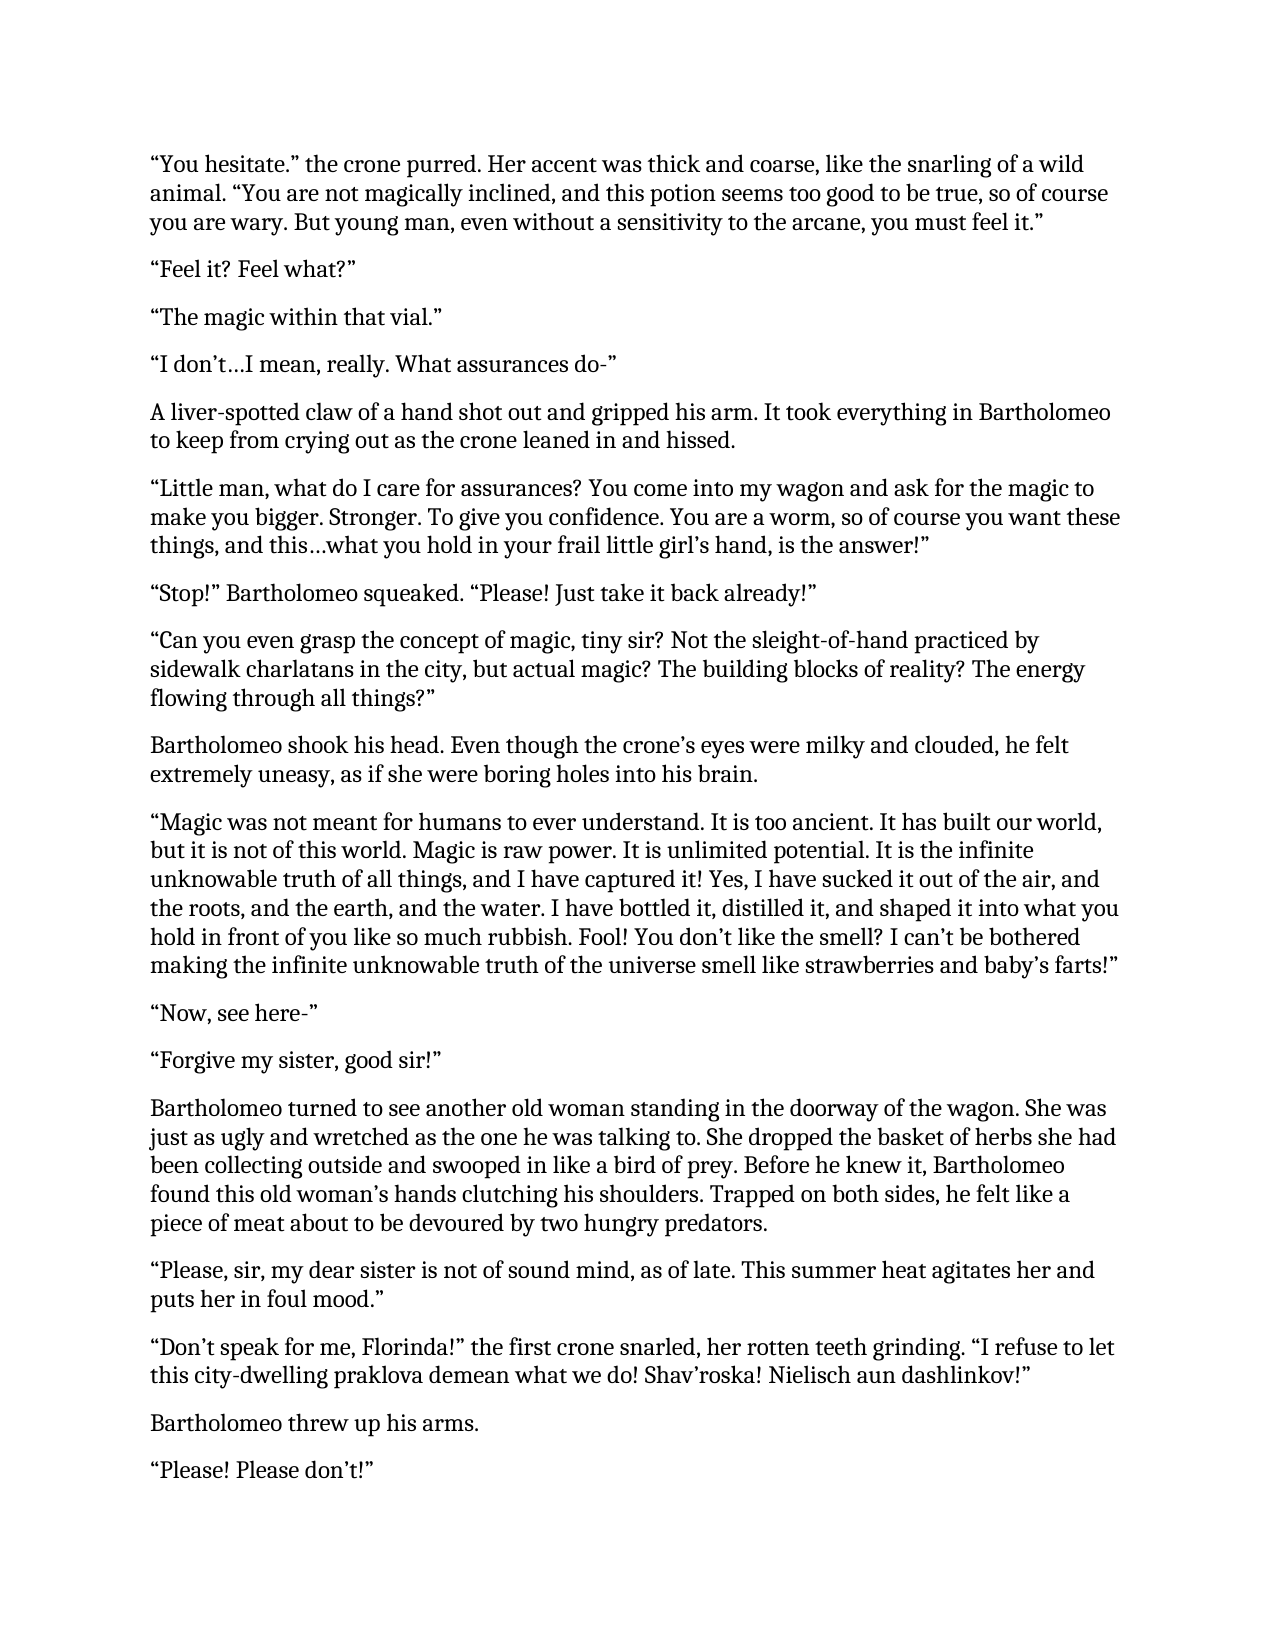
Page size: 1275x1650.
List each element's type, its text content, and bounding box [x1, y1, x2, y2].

text “Feel it? Feel what?” [150, 255, 1125, 284]
text “Little man, what do I care for assurances? You come into my wagon and ask for the magic to make you bigger. Stronger. To give you confidence. You are a worm, so of course you want these things, and this…what you hold in your frail little girl’s hand, is the answer!” [150, 474, 1125, 560]
text “Can you even grasp the concept of magic, tiny sir? Not the sleight-of-hand practiced by sidewalk charlatans in the city, but actual magic? The building blocks of reality? The energy flowing through all things?” [150, 626, 1125, 712]
text “I don’t…I mean, really. What assurances do-” [150, 350, 1125, 379]
text Bartholomeo shook his head. Even though the crone’s eyes were milky and clouded, he felt extremely uneasy, as if she were boring holes into his brain. [150, 731, 1125, 789]
text “Magic was not meant for humans to ever understand. It is too ancient. It has built our world, but it is not of this world. Magic is raw power. It is unlimited potential. It is the infinite unknowable truth of all things, and I have captured it! Yes, I have sucked it out of the air, and the roots, and the earth, and the water. I have bottled it, distilled it, and shaped it into what you hold in front of you like so much rubbish. Fool! You don’t like the smell? I can’t be bothered making the infinite unknowable truth of the universe smell like strawberries and baby’s farts!” [150, 807, 1125, 980]
text “Now, see here-” [150, 999, 1125, 1027]
text A liver-spotted claw of a hand shot out and gripped his arm. It took everything in Bartholomeo to keep from crying out as the crone leaned in and hissed. [150, 397, 1125, 455]
text “Please! Please don’t!” [150, 1456, 1125, 1485]
text “Don’t speak for me, Florinda!” the first crone snarled, her rotten teeth grinding. “I refuse to let this city-dwelling praklova demean what we do! Shav’roska! Nielisch aun dashlinkov!” [150, 1332, 1125, 1390]
text “Stop!” Bartholomeo squeaked. “Please! Just take it back already!” [150, 579, 1125, 607]
text “Please, sir, my dear sister is not of sound mind, as of late. This summer heat agitates her and puts her in foul mood.” [150, 1256, 1125, 1314]
text “Forgive my sister, good sir!” [150, 1046, 1125, 1075]
text Bartholomeo turned to see another old woman standing in the doorway of the wagon. She was just as ugly and wretched as the one he was talking to. She dropped the basket of herbs she had been collecting outside and swooped in like a bird of prey. Before he knew it, Bartholomeo found this old woman’s hands clutching his shoulders. Trapped on both sides, he felt like a piece of meat about to be devoured by two hungry predators. [150, 1094, 1125, 1237]
text Bartholomeo threw up his arms. [150, 1409, 1125, 1437]
text “The magic within that vial.” [150, 302, 1125, 331]
text “You hesitate.” the crone purred. Her accent was thick and coarse, like the snarling of a wild animal. “You are not magically inclined, and this potion seems too good to be true, so of course you are wary. But young man, even without a sensitivity to the arcane, you must feel it.” [150, 150, 1125, 236]
